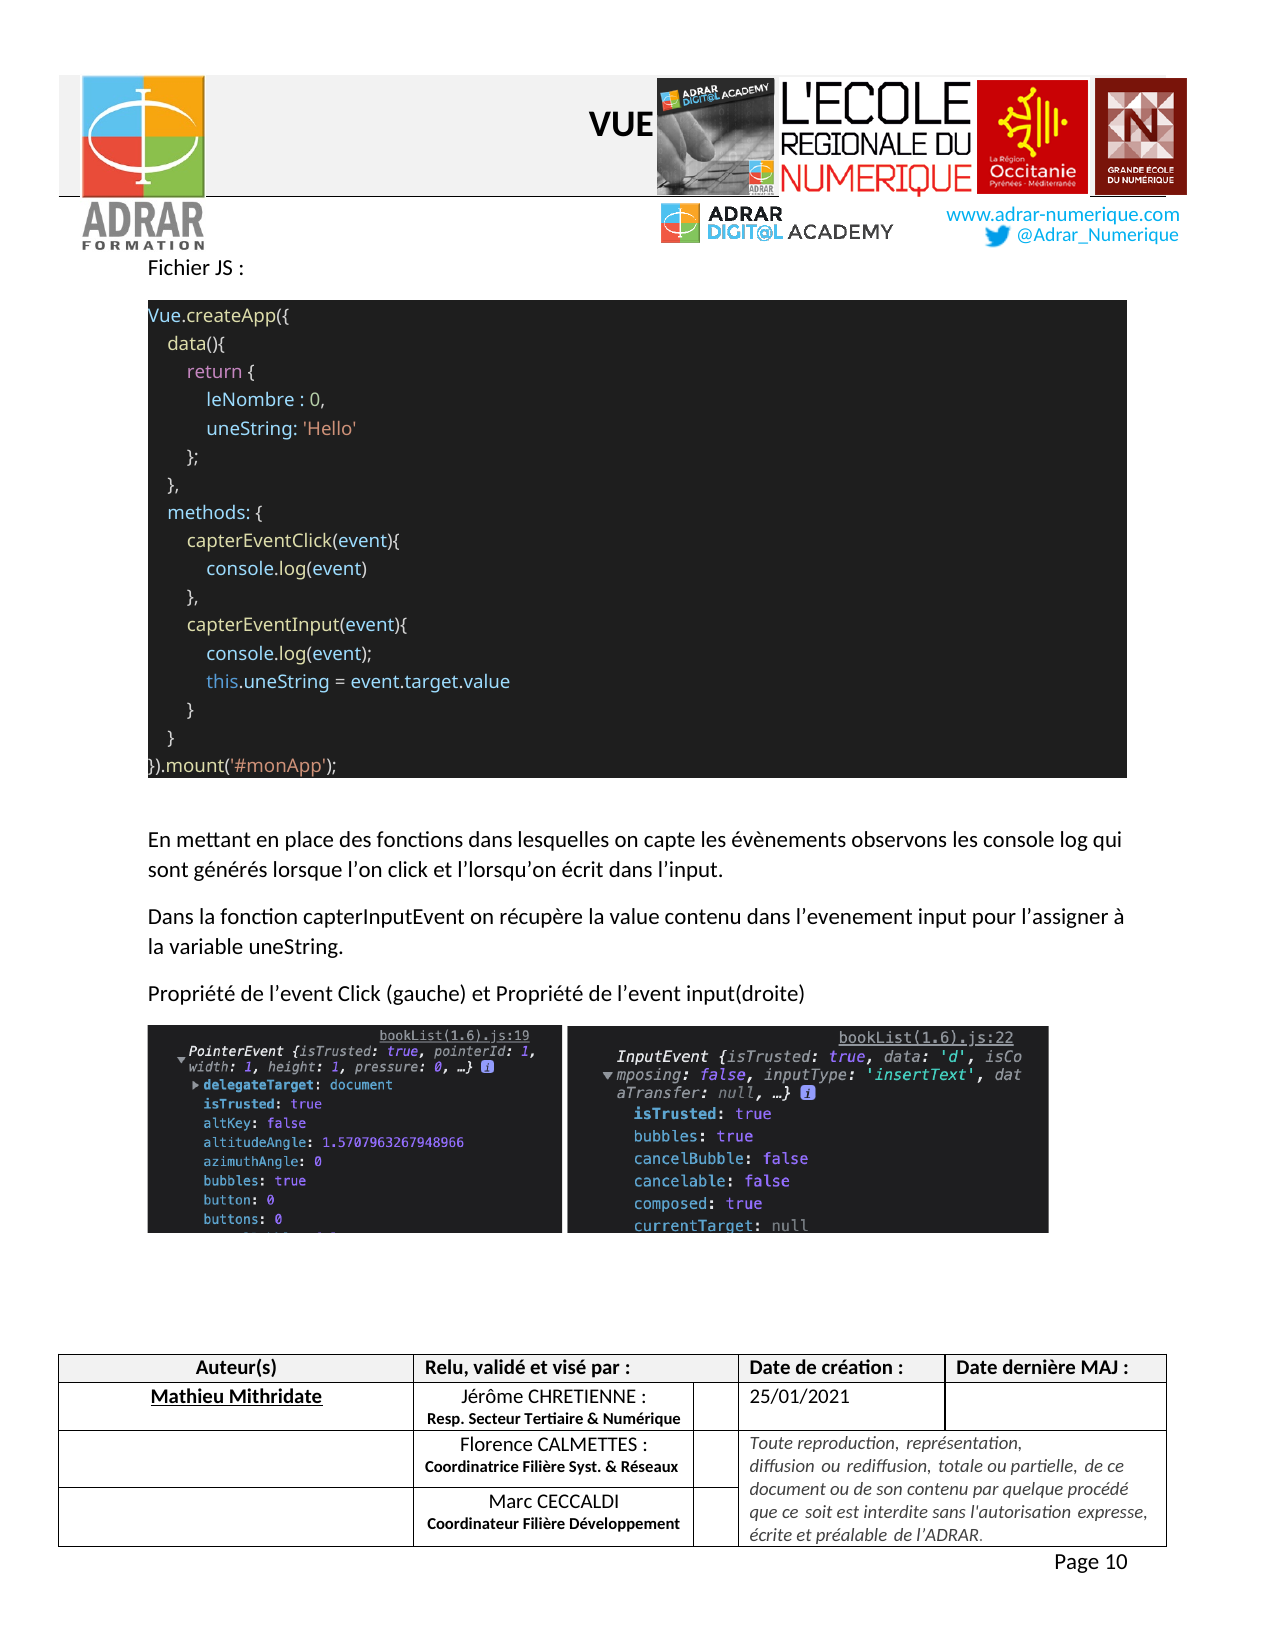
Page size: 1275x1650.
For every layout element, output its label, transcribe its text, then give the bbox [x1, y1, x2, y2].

text data(){ [148, 328, 1127, 356]
picture [647, 71, 1195, 256]
text leNombre : 0, [148, 384, 1127, 412]
picture [567, 1026, 1049, 1233]
picture [80, 73, 206, 252]
text } [148, 693, 1127, 722]
text this.uneString = event.target.value [148, 665, 1127, 693]
text Vue.createApp({ [148, 300, 1127, 328]
text return { [148, 356, 1127, 384]
text En mettant en place des fonctions dans lesquelles on capte les évènements observons les console log qui sont générés lorsque l’on click et l’lorsqu’on écrit dans l’input. [148, 825, 1127, 883]
text Fichier JS : [148, 253, 1127, 281]
text uneString: 'Hello' [148, 412, 1127, 440]
text }, [148, 468, 1127, 497]
text Propriété de l’event Click (gauche) et Propriété de l’event input(droite) [148, 979, 1127, 1007]
text console.log(event); [148, 637, 1127, 665]
picture [981, 218, 1014, 251]
text methods: { [148, 497, 1127, 525]
picture [147, 1025, 563, 1233]
text }).mount('#monApp'); [148, 750, 1127, 778]
text }; [148, 440, 1127, 468]
text Dans la fonction capterInputEvent on récupère la value contenu dans l’evenement input pour l’assigner à la variable uneString. [148, 902, 1127, 960]
text capterEventClick(event){ [148, 525, 1127, 553]
text } [148, 722, 1127, 750]
text }, [148, 581, 1127, 609]
text capterEventInput(event){ [148, 609, 1127, 637]
text console.log(event) [148, 553, 1127, 581]
